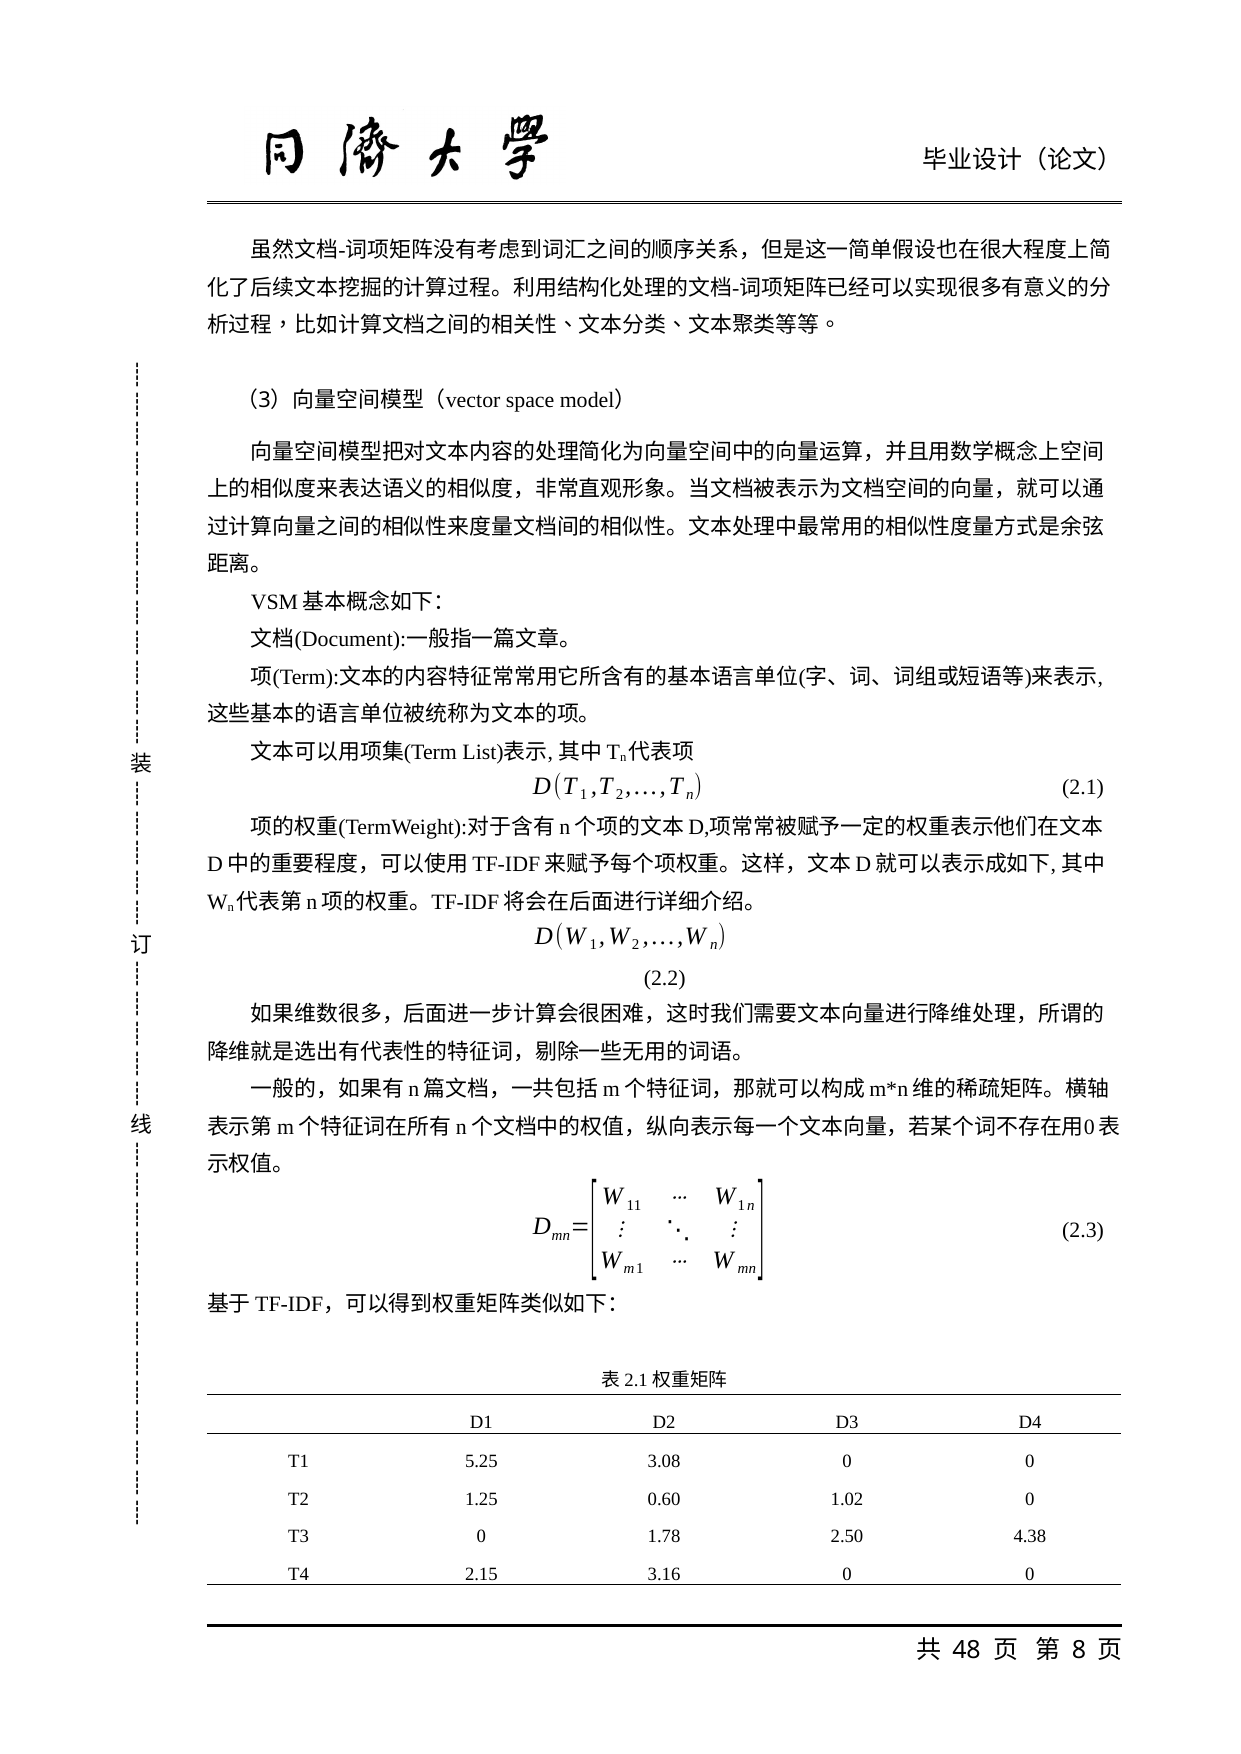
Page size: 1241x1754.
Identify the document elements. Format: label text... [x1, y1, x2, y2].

table_cell 1.02 [755, 1471, 938, 1509]
table_cell 0 [938, 1471, 1121, 1509]
text 如果维数很多，后面进一步计算会很困难，这时我们需要文本向量进行降维处理，所谓的降维就是选出有代表性的特征词，剔除一些无用的词语。 [207, 990, 1122, 1065]
text (2.3) [207, 1178, 1122, 1282]
text 向量空间模型把对文本内容的处理简化为向量空间中的向量运算，并且用数学概念上空间上的相似度来表达语义的相似度，非常直观形象。当文档被表示为文档空间的向量，就可以通过计算向量之间的相似性来度量文档间的相似性。文本处理中最常用的相似性度量方式是余弦距离。 [207, 428, 1122, 578]
text (2.2) [207, 915, 1122, 990]
text (2.1) [207, 765, 1122, 803]
table_header D4 [938, 1395, 1121, 1433]
text 项(Term):文本的内容特征常常用它所含有的基本语言单位(字、词、词组或短语等)来表示,这些基本的语言单位被统称为文本的项。 [207, 653, 1122, 728]
text 文档(Document):一般指一篇文章。 [207, 615, 1122, 653]
table_header D2 [573, 1395, 755, 1433]
table_cell 4.38 [938, 1509, 1121, 1546]
text 项的权重(TermWeight):对于含有n个项的文本D,项常常被赋予一定的权重表示他们在文本D中的重要程度，可以使用TF-IDF来赋予每个项权重。这样，文本D就可以表示成如下, 其中Wn代表第n项的权重。TF-IDF将会在后面进行详细介绍。 [207, 803, 1122, 915]
table_cell 0 [755, 1546, 938, 1584]
table_cell 0 [755, 1434, 938, 1471]
table_cell T4 [207, 1546, 389, 1584]
text 表2.1 权重矩阵 [207, 1357, 1122, 1394]
table_cell 1.78 [573, 1509, 755, 1546]
table_cell 3.16 [573, 1546, 755, 1584]
text 一般的，如果有n篇⽂档，⼀共包括m个特征词，那就可以构成m*n维的稀疏矩阵。横轴表示第m个特征词在所有n个⽂档中的权值，纵向表示每一个文本向量，若某个词不存在⽤0表示权值。 [207, 1065, 1122, 1178]
table_cell 3.08 [573, 1434, 755, 1471]
table_cell 0 [938, 1546, 1121, 1584]
text 基于TF-IDF，可以得到权重矩阵类似如下： [207, 1282, 1122, 1319]
table_cell 1.25 [390, 1471, 572, 1509]
text 文本可以用项集(Term List)表示, 其中Tn代表项 [207, 728, 1122, 765]
picture [244, 106, 566, 185]
table_header D1 [390, 1395, 572, 1433]
table_cell 2.15 [390, 1546, 572, 1584]
table_cell 0 [938, 1434, 1121, 1471]
table_header [207, 1395, 389, 1433]
table_cell T3 [207, 1509, 389, 1546]
table_cell 0.60 [573, 1471, 755, 1509]
subtitle 向量空间模型（vector space model） [236, 378, 1122, 415]
table_cell T1 [207, 1434, 389, 1471]
text 虽然文档-词项矩阵没有考虑到词汇之间的顺序关系，但是这一简单假设也在很大程度上简化了后续文本挖掘的计算过程。利用结构化处理的文档-词项矩阵已经可以实现很多有意义的分析过程，比如计算文档之间的相关性、文本分类、文本聚类等等。 [207, 228, 1122, 340]
table_header D3 [755, 1395, 938, 1433]
table_cell 0 [390, 1509, 572, 1546]
text VSM基本概念如下： [207, 578, 1122, 615]
table_cell 2.50 [755, 1509, 938, 1546]
table_cell 5.25 [390, 1434, 572, 1471]
table_cell T2 [207, 1471, 389, 1509]
